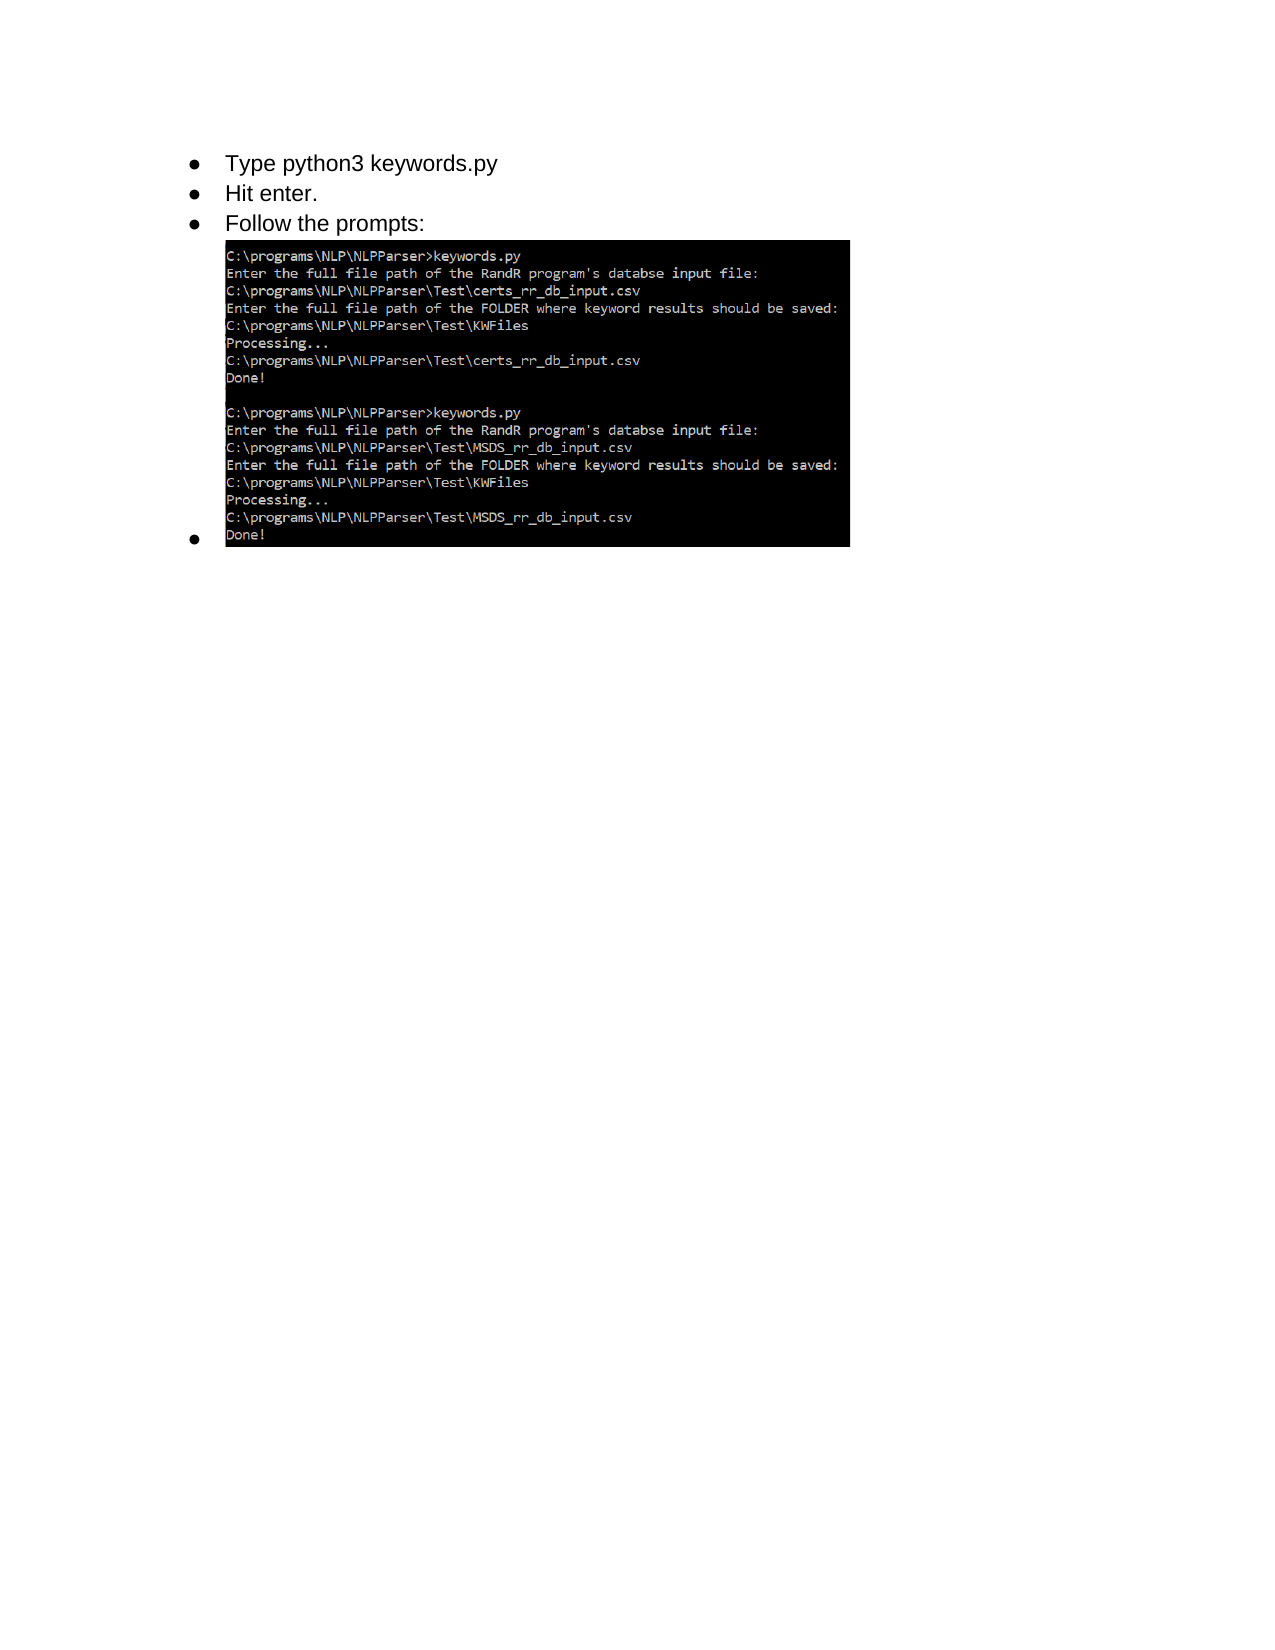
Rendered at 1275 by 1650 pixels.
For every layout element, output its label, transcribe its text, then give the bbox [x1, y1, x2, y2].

list Type python3 keywords.py [187, 150, 1125, 176]
picture [225, 240, 851, 547]
list Hit enter. [187, 180, 1125, 207]
list Follow the prompts: [187, 210, 1125, 237]
